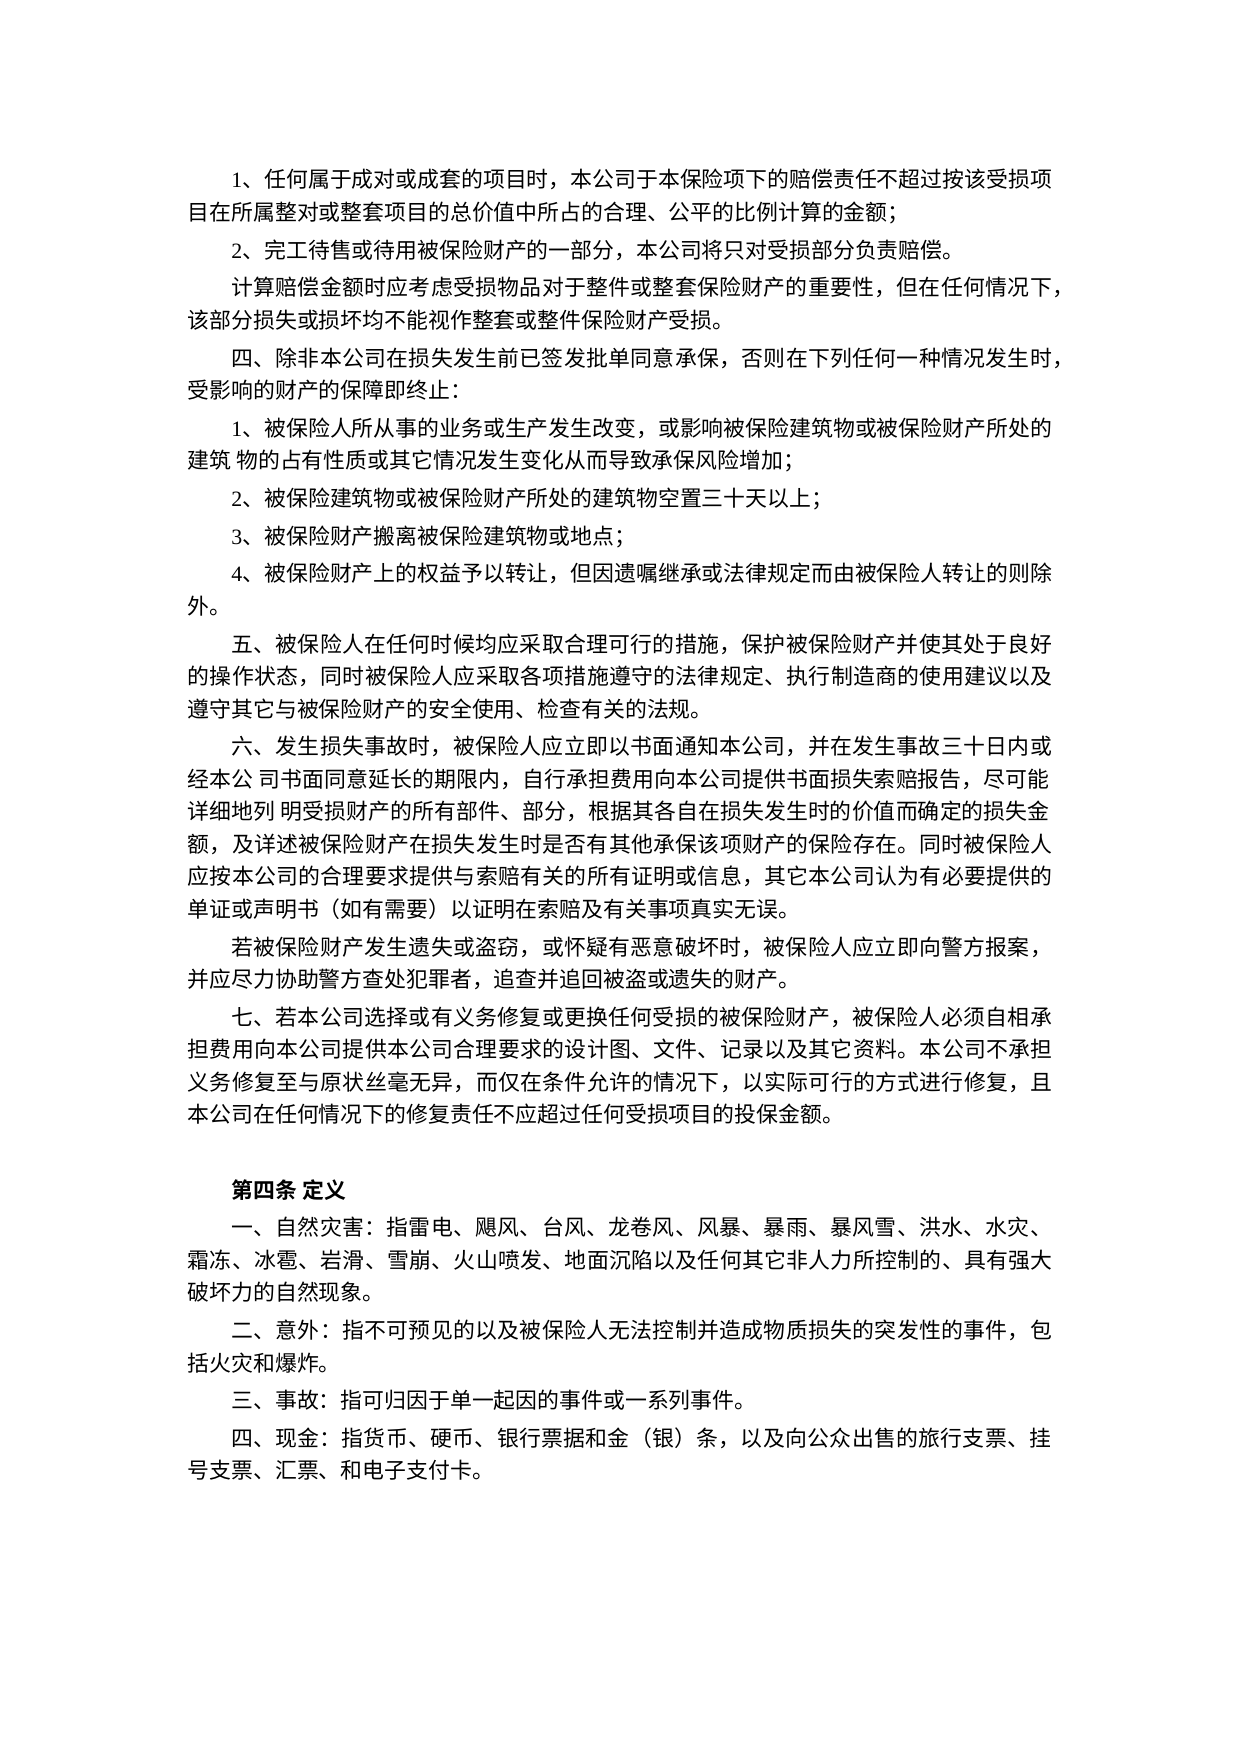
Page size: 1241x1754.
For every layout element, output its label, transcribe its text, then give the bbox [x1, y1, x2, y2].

text 六、发生损失事故时，被保险人应立即以书面通知本公司，并在发生事故三十日内或经本公 司书面同意延长的期限内，自行承担费用向本公司提供书面损失索赔报告，尽可能详细地列 明受损财产的所有部件、部分，根据其各自在损失发生时的价值而确定的损失金额，及详述被保险财产在损失发生时是否有其他承保该项财产的保险存在。同时被保险人应按本公司的合理要求提供与索赔有关的所有证明或信息，其它本公司认为有必要提供的单证或声明书（如有需要）以证明在索赔及有关事项真实无误。 [187, 729, 1053, 924]
text 四、除非本公司在损失发生前已签发批单同意承保，否则在下列任何一种情况发生时，受影响的财产的保障即终止： [187, 340, 1053, 405]
text 计算赔偿金额时应考虑受损物品对于整件或整套保险财产的重要性，但在任何情况下，该部分损失或损坏均不能视作整套或整件保险财产受损。 [187, 270, 1053, 335]
text 二、意外：指不可预见的以及被保险人无法控制并造成物质损失的突发性的事件，包括火灾和爆炸。 [187, 1313, 1053, 1378]
text 3、被保险财产搬离被保险建筑物或地点； [187, 518, 1053, 551]
list 现金：指货币、硬币、银行票据和金（银）条，以及向公众出售的旅行支票、挂号支票、汇票、和电子支付卡。 [187, 1421, 1053, 1486]
text 一、自然灾害：指雷电、飓风、台风、龙卷风、风暴、暴雨、暴风雪、洪水、水灾、霜冻、冰雹、岩滑、雪崩、火山喷发、地面沉陷以及任何其它非人力所控制的、具有强大破坏力的自然现象。 [187, 1210, 1053, 1307]
text 1、任何属于成对或成套的项目时，本公司于本保险项下的赔偿责任不超过按该受损项目在所属整对或整套项目的总价值中所占的合理、公平的比例计算的金额； [187, 162, 1053, 227]
text 五、被保险人在任何时候均应采取合理可行的措施，保护被保险财产并使其处于良好的操作状态，同时被保险人应采取各项措施遵守的法律规定、执行制造商的使用建议以及遵守其它与被保险财产的安全使用、检查有关的法规。 [187, 626, 1053, 724]
text 4、被保险财产上的权益予以转让，但因遗嘱继承或法律规定而由被保险人转让的则除外。 [187, 556, 1053, 621]
text 若被保险财产发生遗失或盗窃，或怀疑有恶意破坏时，被保险人应立即向警方报案，并应尽力协助警方查处犯罪者，追查并追回被盗或遗失的财产。 [187, 929, 1053, 994]
list 事故：指可归因于单一起因的事件或一系列事件。 [187, 1383, 1053, 1415]
text 1、被保险人所从事的业务或生产发生改变，或影响被保险建筑物或被保险财产所处的建筑 物的占有性质或其它情况发生变化从而导致承保风险增加； [187, 410, 1053, 475]
text 七、若本公司选择或有义务修复或更换任何受损的被保险财产，被保险人必须自相承担费用向本公司提供本公司合理要求的设计图、文件、记录以及其它资料。本公司不承担义务修复至与原状丝毫无异，而仅在条件允许的情况下，以实际可行的方式进行修复，且本公司在任何情况下的修复责任不应超过任何受损项目的投保金额。 [187, 999, 1053, 1129]
text 2、被保险建筑物或被保险财产所处的建筑物空置三十天以上； [187, 481, 1053, 513]
text 第四条 定义 [187, 1172, 1053, 1205]
text 2、完工待售或待用被保险财产的一部分，本公司将只对受损部分负责赔偿。 [187, 232, 1053, 265]
